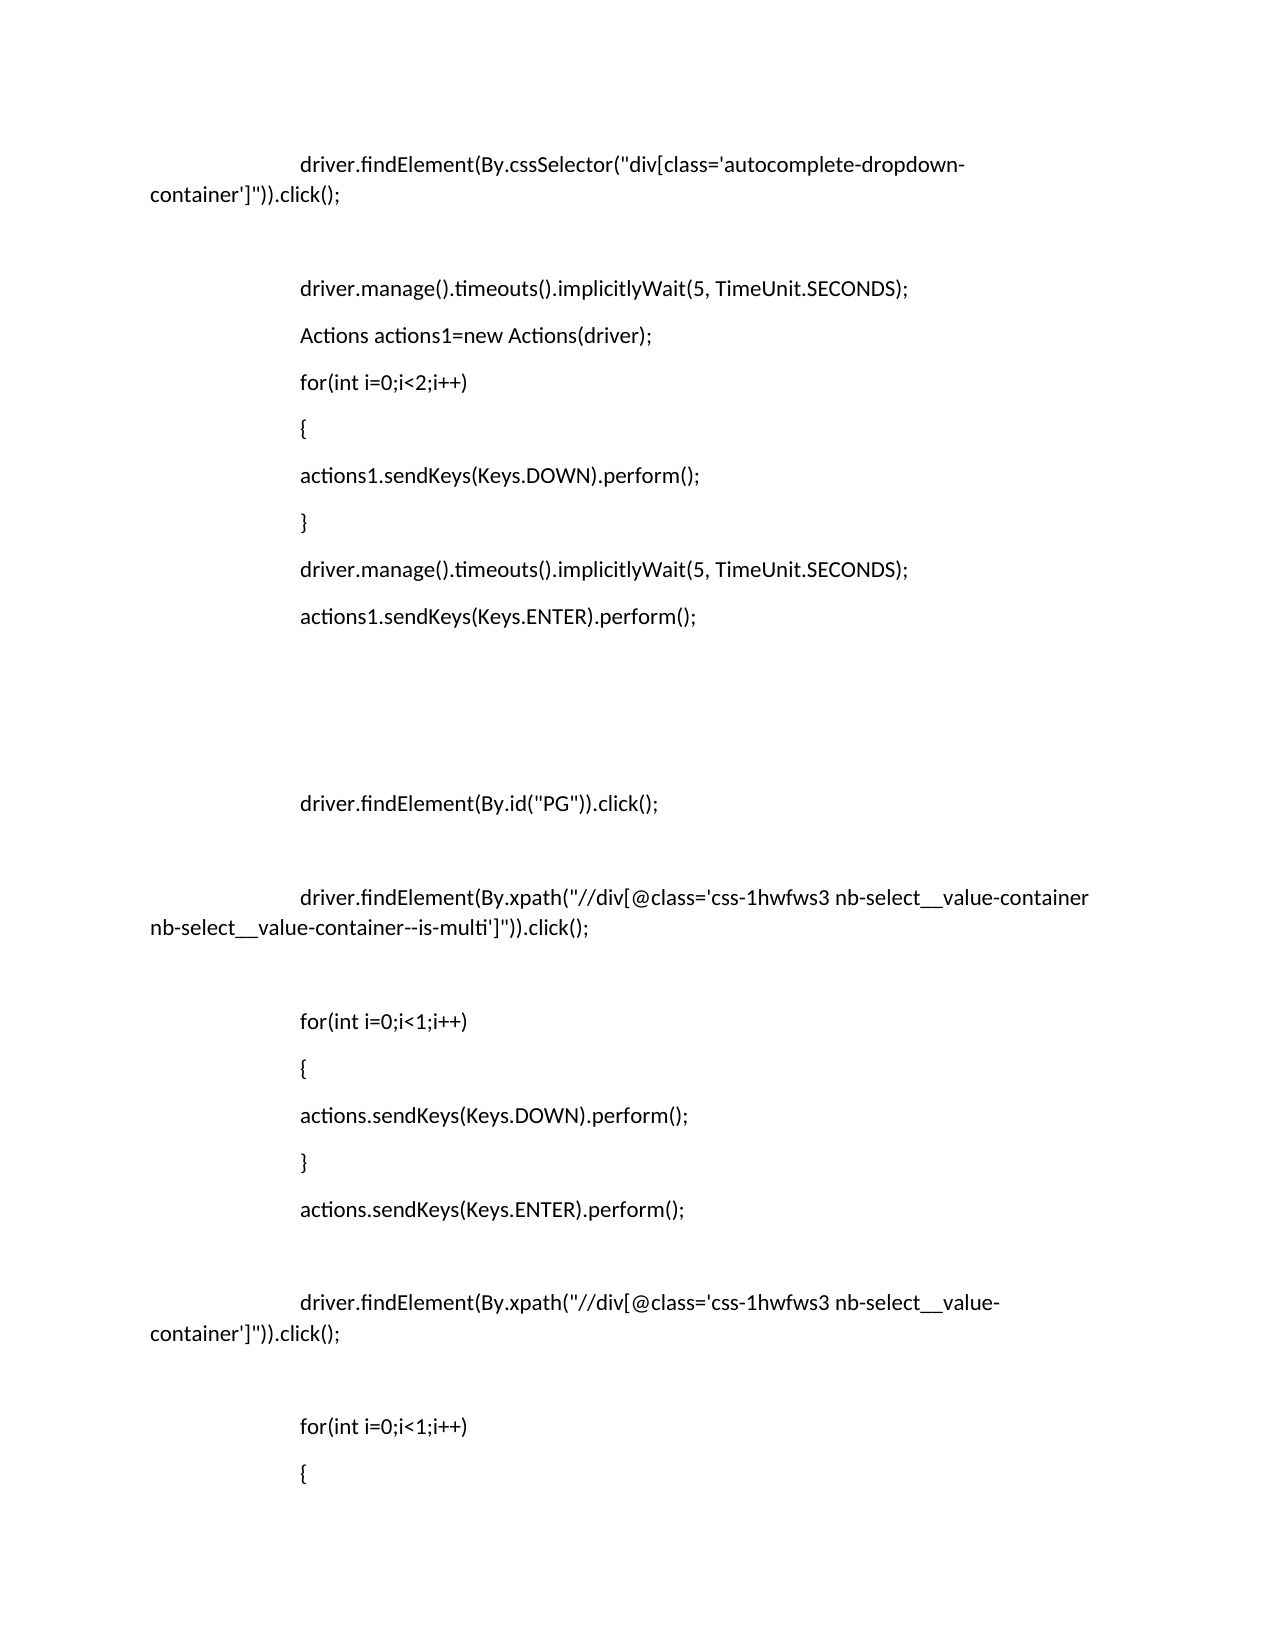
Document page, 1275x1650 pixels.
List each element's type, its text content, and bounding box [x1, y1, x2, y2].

text } [150, 508, 1125, 536]
text { [150, 1459, 1125, 1487]
text driver.manage().timeouts().implicitlyWait(5, TimeUnit.SECONDS); [150, 274, 1125, 302]
text Actions actions1=new Actions(driver); [150, 321, 1125, 349]
text driver.findElement(By.xpath("//div[@class='css-1hwfws3 nb-select__value-container']")).click(); [150, 1288, 1125, 1347]
text driver.findElement(By.id("PG")).click(); [150, 789, 1125, 818]
text driver.manage().timeouts().implicitlyWait(5, TimeUnit.SECONDS); [150, 555, 1125, 583]
text for(int i=0;i<1;i++) [150, 1412, 1125, 1441]
text actions1.sendKeys(Keys.DOWN).perform(); [150, 461, 1125, 489]
text actions.sendKeys(Keys.DOWN).perform(); [150, 1101, 1125, 1129]
text { [150, 414, 1125, 443]
text driver.findElement(By.cssSelector("div[class='autocomplete-dropdown-container']")).click(); [150, 150, 1125, 208]
text } [150, 1148, 1125, 1176]
text driver.findElement(By.xpath("//div[@class='css-1hwfws3 nb-select__value-container nb-select__value-container--is-multi']")).click(); [150, 883, 1125, 942]
text for(int i=0;i<2;i++) [150, 368, 1125, 396]
text actions1.sendKeys(Keys.ENTER).perform(); [150, 602, 1125, 630]
text for(int i=0;i<1;i++) [150, 1007, 1125, 1035]
text actions.sendKeys(Keys.ENTER).perform(); [150, 1195, 1125, 1223]
text { [150, 1054, 1125, 1082]
